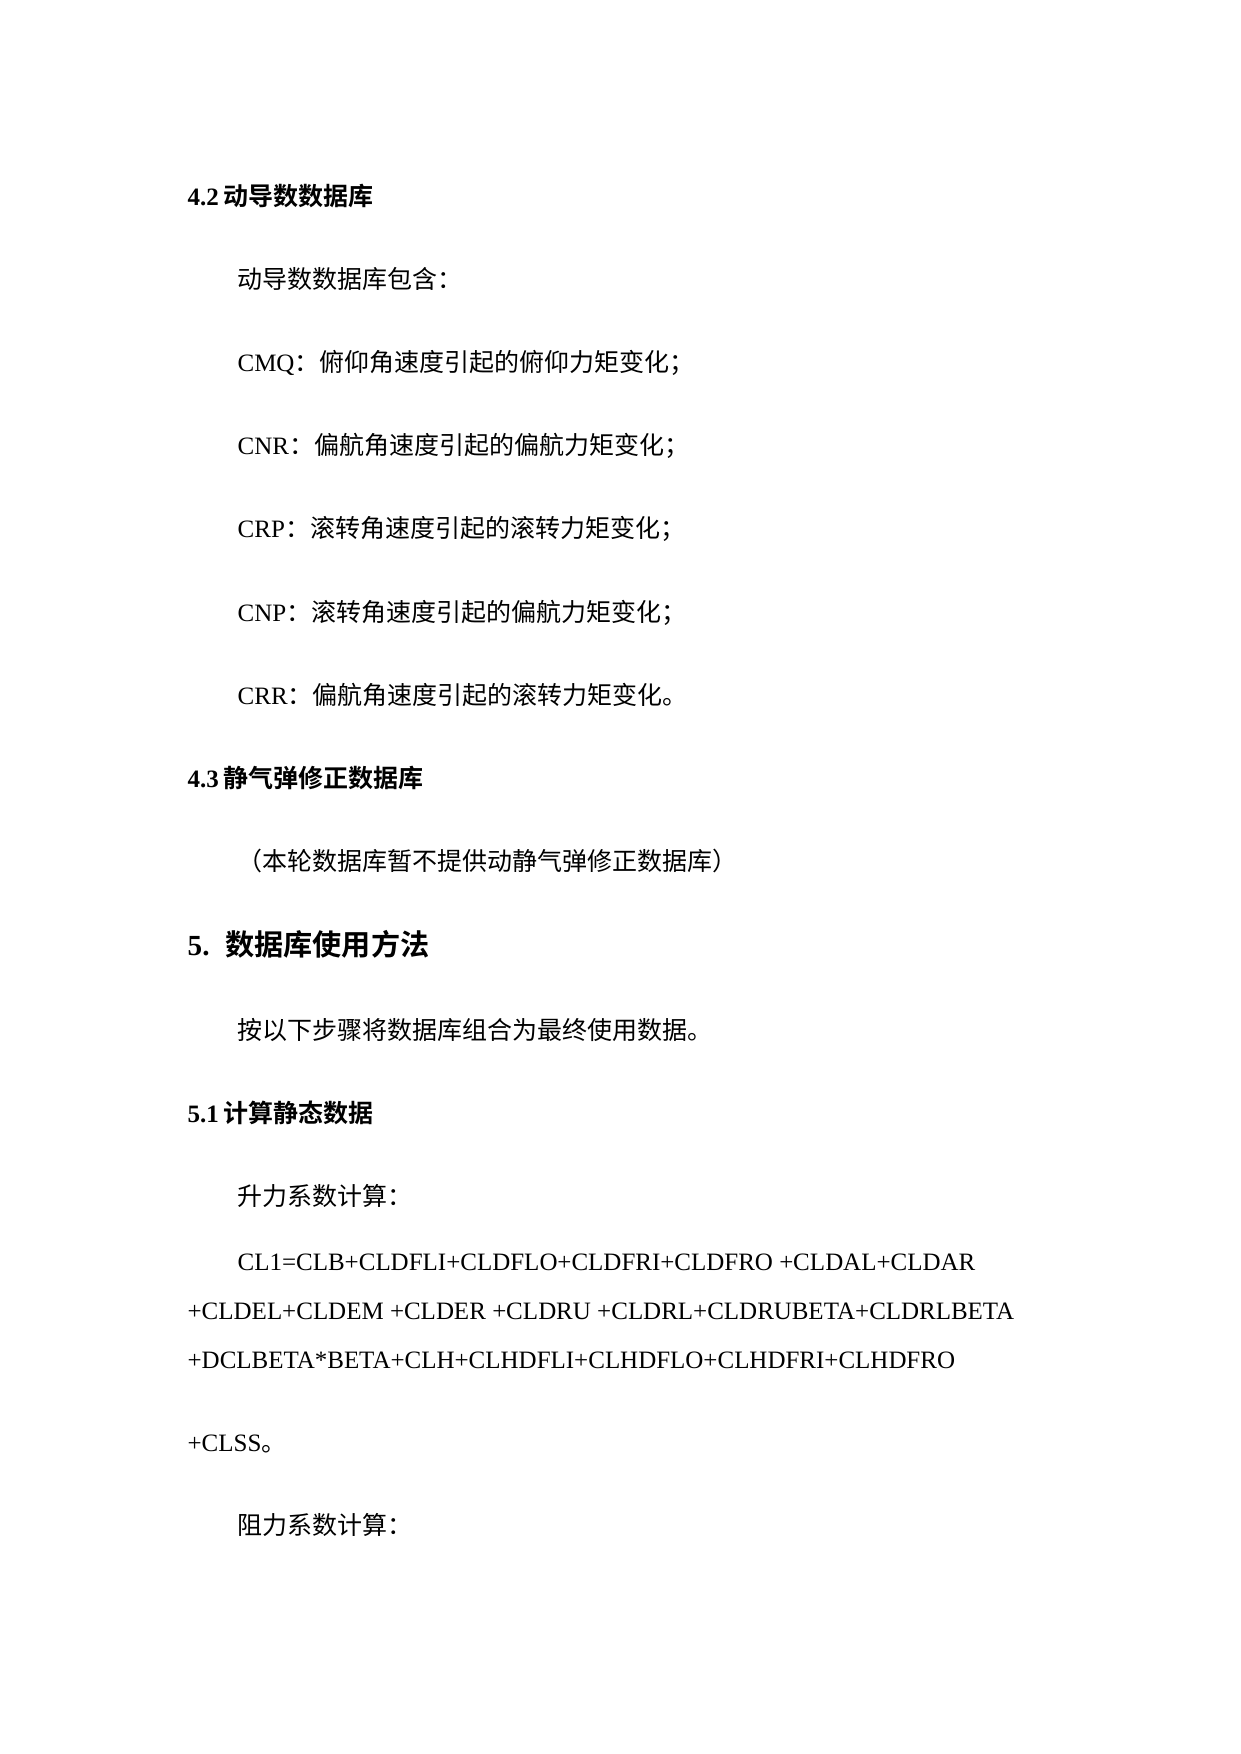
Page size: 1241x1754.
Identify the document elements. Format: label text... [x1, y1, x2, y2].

text 阻力系数计算： [187, 1491, 1053, 1556]
text CNP：滚转角速度引起的偏航力矩变化； [187, 578, 1053, 643]
subtitle 数据库使用方法 [187, 910, 1053, 975]
text 按以下步骤将数据库组合为最终使用数据。 [187, 996, 1053, 1061]
text （本轮数据库暂不提供动静气弹修正数据库） [187, 827, 1053, 892]
text 动导数数据库包含： [187, 245, 1053, 310]
subtitle 4.3静气弹修正数据库 [187, 744, 1053, 809]
subtitle 5.1计算静态数据 [187, 1079, 1053, 1144]
text CRR：偏航角速度引起的滚转力矩变化。 [187, 661, 1053, 726]
subtitle 4.2动导数数据库 [187, 162, 1053, 227]
text 升力系数计算： [187, 1162, 1053, 1227]
text CNR：偏航角速度引起的偏航力矩变化； [187, 411, 1053, 476]
text CL1=CLB+CLDFLI+CLDFLO+CLDFRI+CLDFRO +CLDAL+CLDAR +CLDEL+CLDEM +CLDER +CLDRU +CLDRL+CLDRUBETA+CLDRLBETA +DCLBETA*BETA+CLH+CLHDFLI+CLHDFLO+CLHDFRI+CLHDFRO +CLSS。 [187, 1246, 1053, 1473]
text CRP：滚转角速度引起的滚转力矩变化； [187, 494, 1053, 559]
text CMQ：俯仰角速度引起的俯仰力矩变化； [187, 328, 1053, 393]
